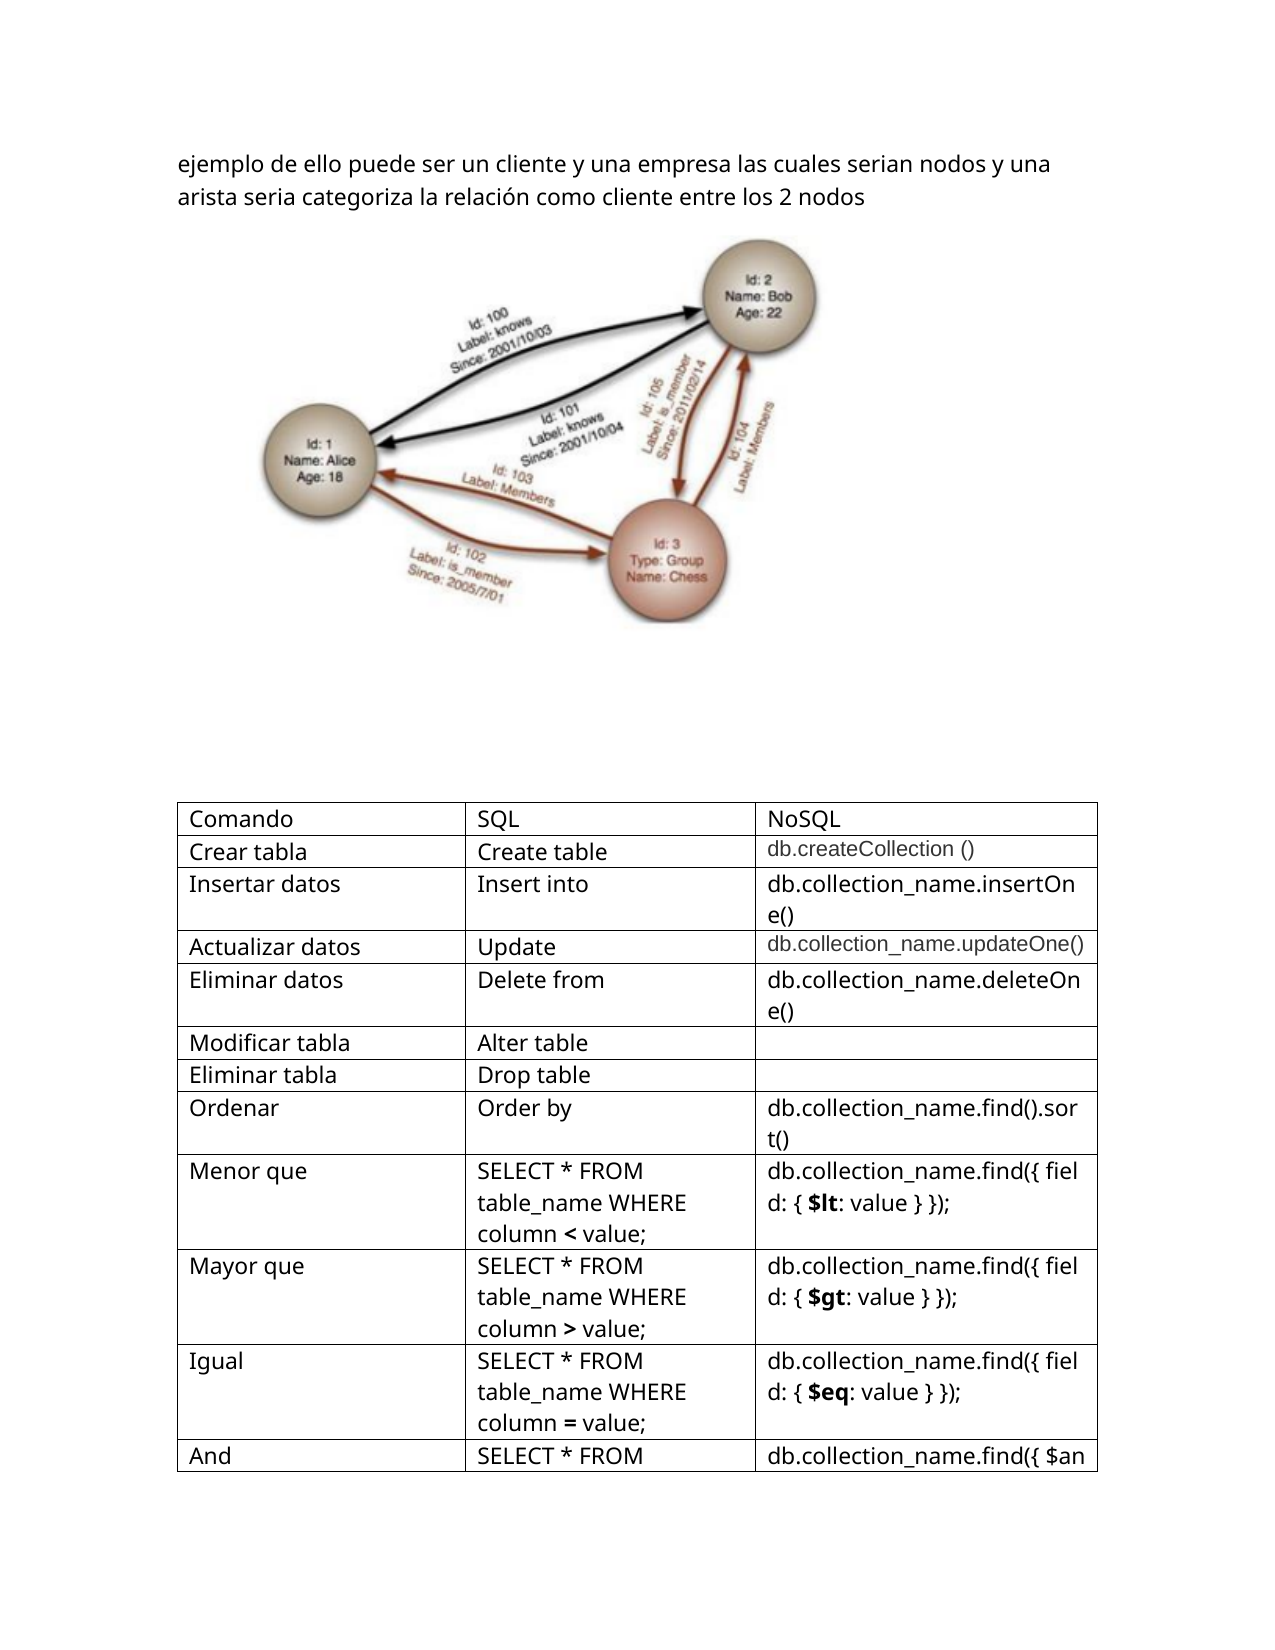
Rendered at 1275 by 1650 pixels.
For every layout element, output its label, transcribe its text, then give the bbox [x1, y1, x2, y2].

table_cell Alter table [466, 1027, 755, 1058]
table_cell [756, 1027, 1097, 1058]
table_cell Delete from [466, 964, 755, 1026]
table_cell SELECT * FROM table_name WHERE column > value; [466, 1250, 755, 1344]
table_header NoSQL [756, 803, 1097, 834]
table_cell Crear tabla [178, 836, 465, 867]
table_cell Eliminar tabla [178, 1060, 465, 1091]
table_cell Insert into [466, 868, 755, 930]
table_header Comando [178, 803, 465, 834]
table_cell db.collection_name.find({ field: { $gt: value } }); [756, 1250, 1097, 1344]
table_cell Drop table [466, 1060, 755, 1091]
table_header SQL [466, 803, 755, 834]
table_cell Modificar tabla [178, 1027, 465, 1058]
table_cell Ordenar [178, 1092, 465, 1154]
picture [177, 231, 884, 632]
table_cell Mayor que [178, 1250, 465, 1344]
table_cell db.collection_name.deleteOne() [756, 964, 1097, 1026]
table_cell Create table [466, 836, 755, 867]
table_cell Order by [466, 1092, 755, 1154]
table_cell db.collection_name.find().sort() [756, 1092, 1097, 1154]
table_cell db.collection_name.insertOne() [756, 868, 1097, 930]
table_cell db.collection_name.updateOne() [756, 931, 1097, 963]
table_cell Actualizar datos [178, 931, 465, 963]
table_cell SELECT * FROM table_name WHERE condition1 AND condition2; [466, 1440, 755, 1471]
table_cell And [178, 1440, 465, 1471]
table_cell SELECT * FROM table_name WHERE column < value; [466, 1155, 755, 1249]
table_cell [756, 1060, 1097, 1091]
table_cell SELECT * FROM table_name WHERE column = value; [466, 1345, 755, 1439]
table_cell Igual [178, 1345, 465, 1439]
table_cell db.collection_name.find({ $and: [ { condition1 }, { condition2 } ] }); [756, 1440, 1097, 1471]
table_cell Update [466, 931, 755, 963]
table_cell db.collection_name.find({ field: { $lt: value } }); [756, 1155, 1097, 1249]
table_cell Menor que [178, 1155, 465, 1249]
table_cell Insertar datos [178, 868, 465, 930]
table_cell Eliminar datos [178, 964, 465, 1026]
table_cell db.createCollection () [756, 836, 1097, 867]
table_cell db.collection_name.find({ field: { $eq: value } }); [756, 1345, 1097, 1439]
